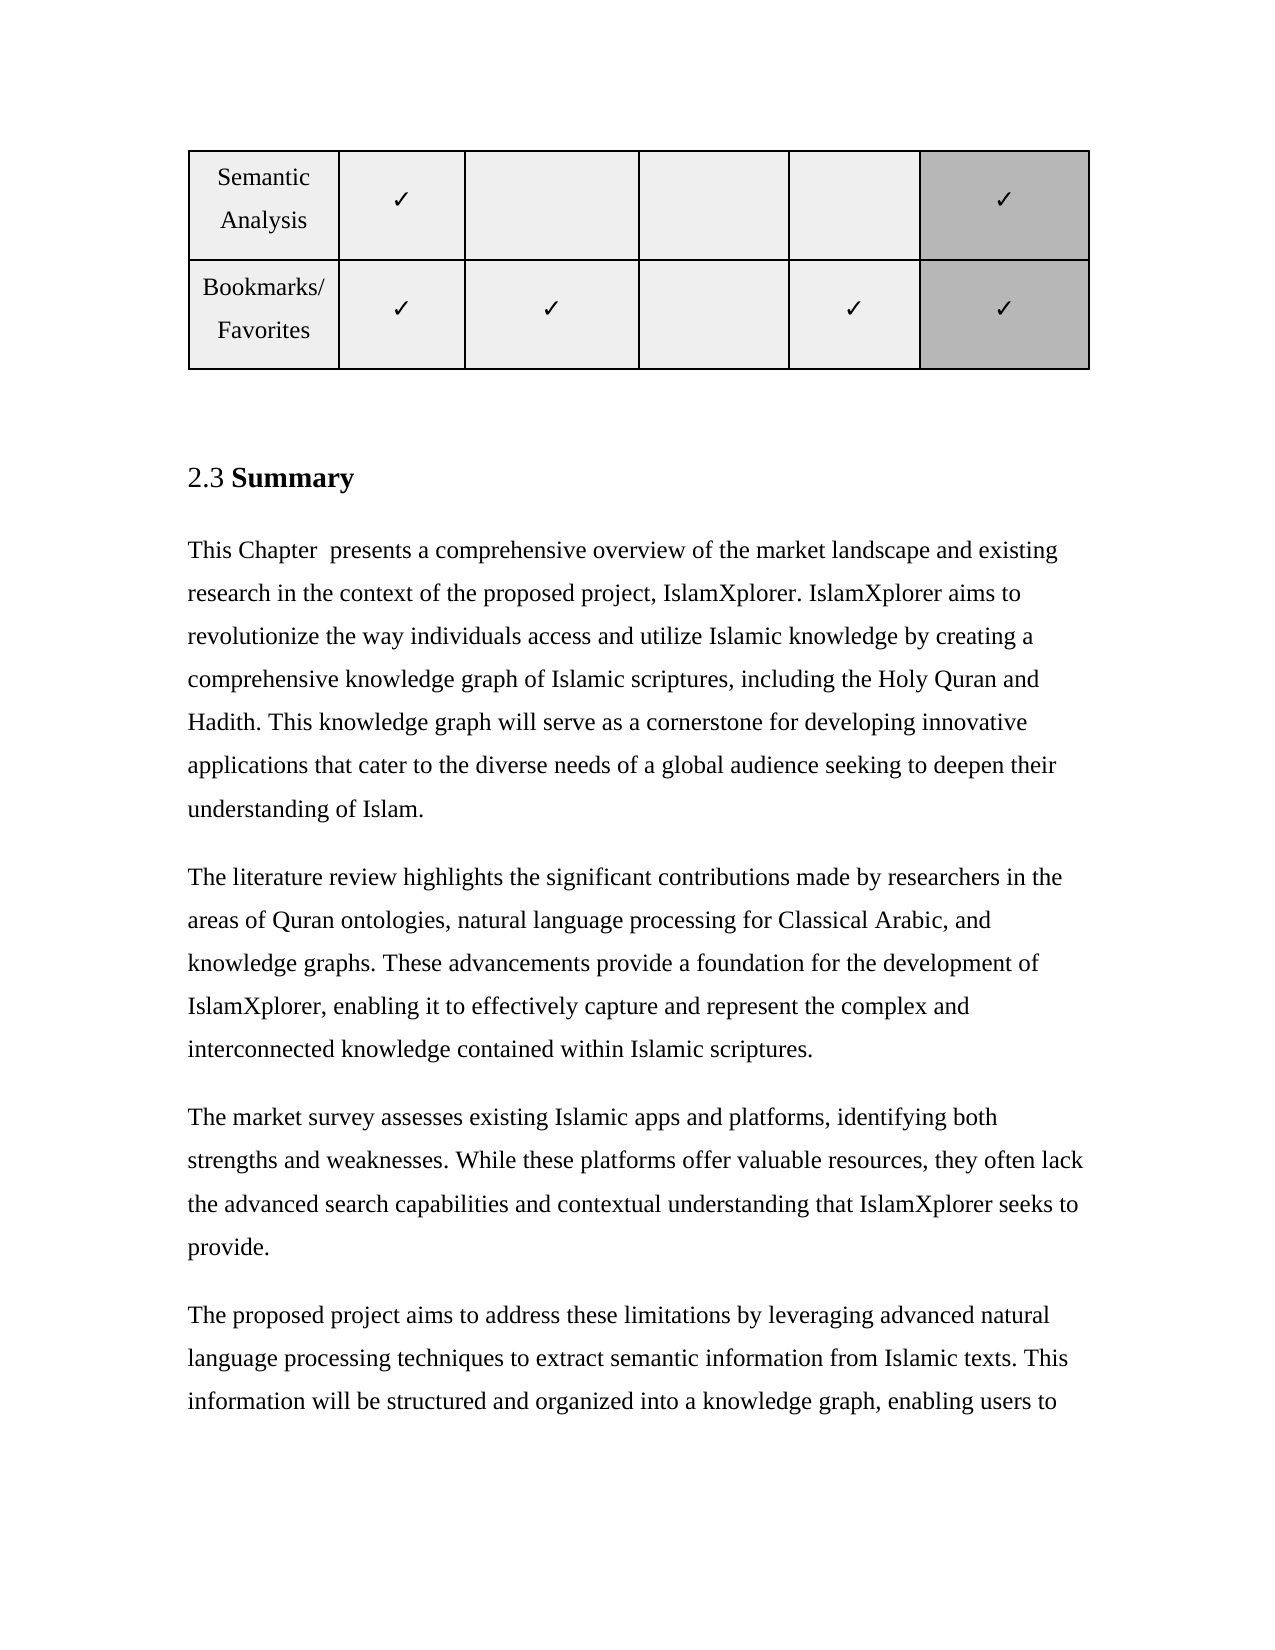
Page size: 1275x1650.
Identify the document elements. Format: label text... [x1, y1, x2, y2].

table_cell Semantic Analysis [190, 152, 338, 259]
table_cell [640, 261, 788, 368]
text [187, 1300, 1087, 1415]
table_cell Bookmarks/ Favorites [190, 261, 338, 368]
text This Chapter presents a comprehensive overview of the market landscape and existing research in the context of the proposed project, IslamXplorer. IslamXplorer aims to revolutionize the way individuals access and utilize Islamic knowledge by creating a comprehensive knowledge graph of Islamic scriptures, including the Holy Quran and Hadith. This knowledge graph will serve as a cornerstone for developing innovative applications that cater to the diverse needs of a global audience seeking to deepen their understanding of Islam. [187, 535, 1087, 822]
table_cell ✓ [466, 261, 638, 368]
text 2.3 Summary [187, 460, 1087, 493]
table_cell ✓ [790, 261, 919, 368]
table_cell [640, 152, 788, 259]
table_cell ✓ [921, 152, 1088, 259]
table_cell ✓ [340, 261, 464, 368]
table_cell [466, 152, 638, 259]
table_cell ✓ [340, 152, 464, 259]
text The literature review highlights the significant contributions made by researchers in the areas of Quran ontologies, natural language processing for Classical Arabic, and knowledge graphs. These advancements provide a foundation for the development of IslamXplorer, enabling it to effectively capture and represent the complex and interconnected knowledge contained within Islamic scriptures. [187, 862, 1087, 1063]
table_cell [790, 152, 919, 259]
table_cell ✓ [921, 261, 1088, 368]
text The market survey assesses existing Islamic apps and platforms, identifying both strengths and weaknesses. While these platforms offer valuable resources, they often lack the advanced search capabilities and contextual understanding that IslamXplorer seeks to provide. [187, 1102, 1087, 1261]
